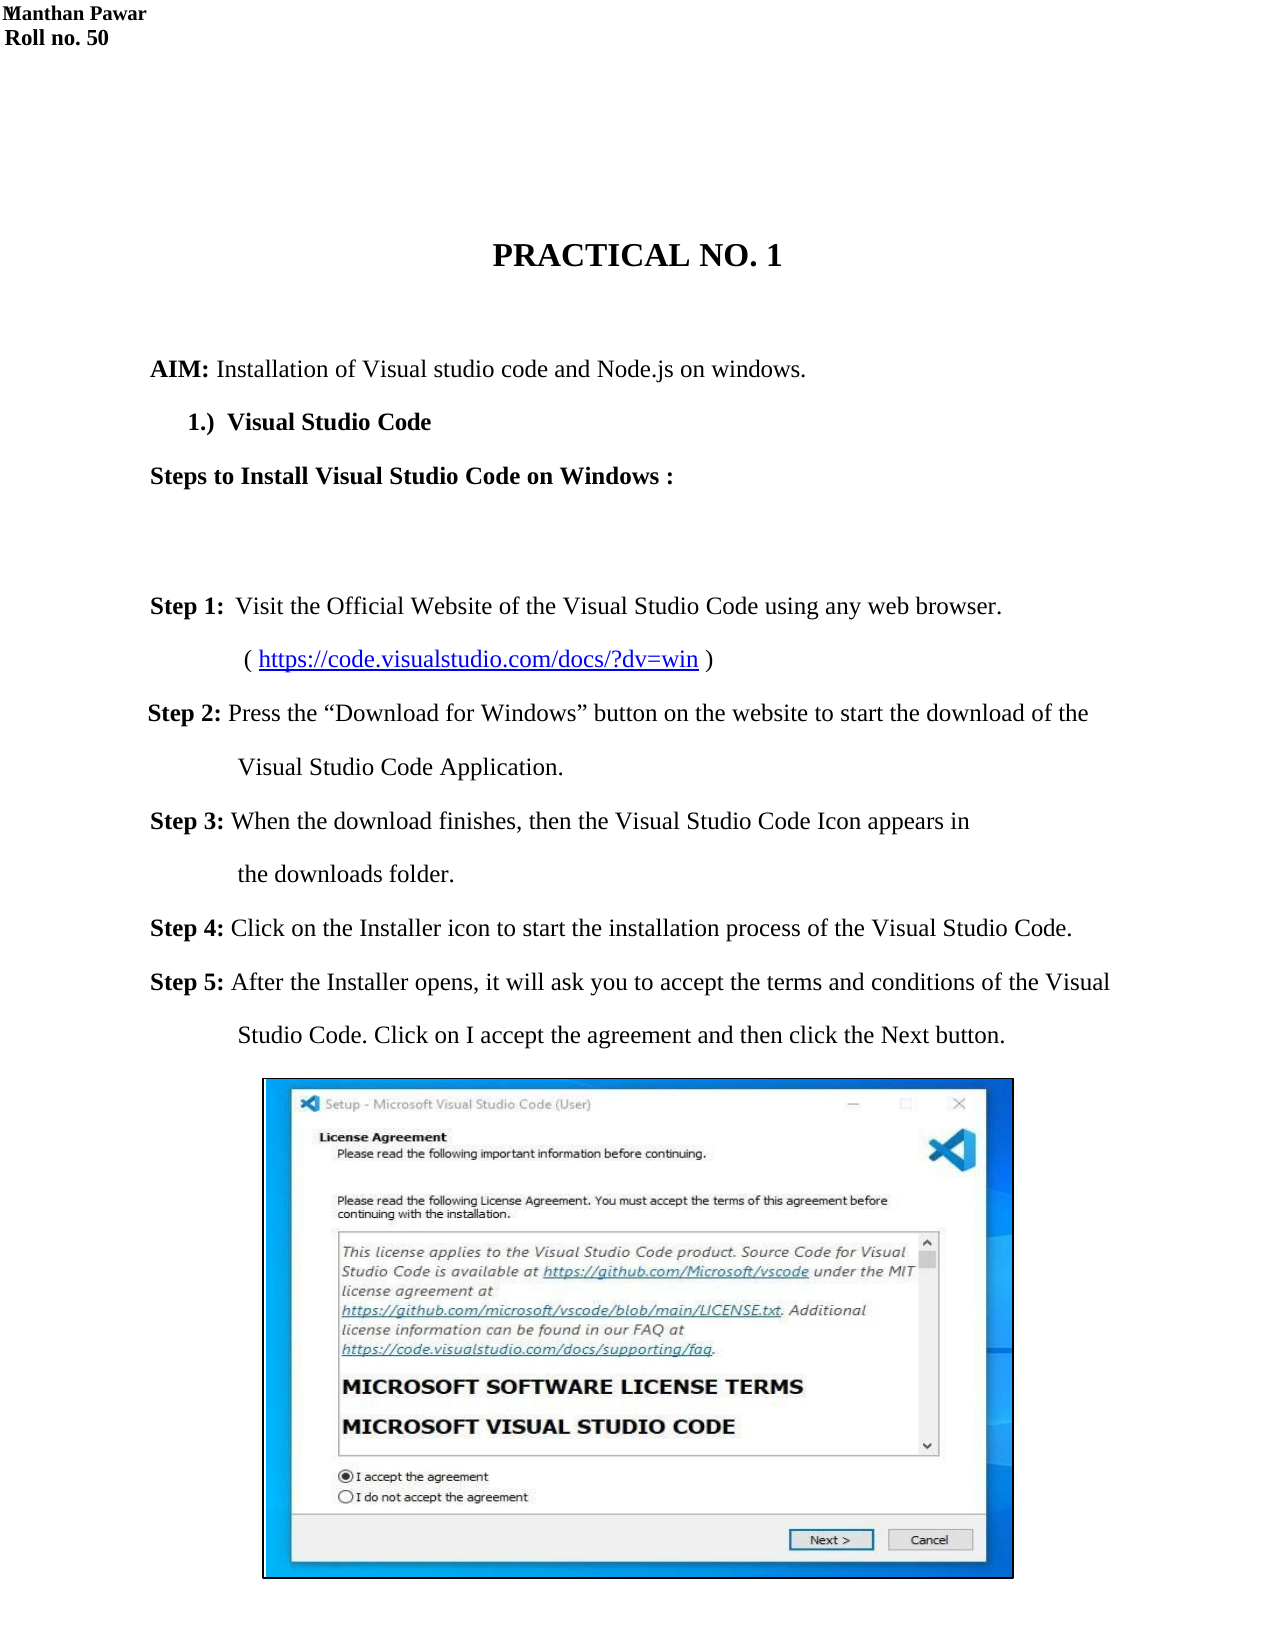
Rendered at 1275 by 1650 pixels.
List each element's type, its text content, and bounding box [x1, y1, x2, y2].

text Steps to Install Visual Studio Code on Windows : [150, 461, 1162, 489]
text Step 3: When the download finishes, then the Visual Studio Code Icon appears in the downloads folder. [150, 806, 979, 888]
picture [283, 1097, 287, 1110]
picture [284, 1079, 1012, 1577]
text Step 4: Click on the Installer icon to start the installation process of the Visual Studio Code. [150, 913, 1162, 942]
text Step 5: After the Installer opens, it will ask you to accept the terms and conditions of the Visual Studio Code. Click on I accept the agreement and then click the Next button. [150, 967, 1162, 1049]
subtitle PRACTICAL NO. 1 [116, 235, 1160, 273]
subtitle 1.) Visual Studio Code [187, 407, 1162, 436]
text AIM: Installation of Visual studio code and Node.js on windows. [150, 354, 1162, 382]
text Step 1: Visit the Official Website of the Visual Studio Code using any web browser. ( https://code.visualstudio.com/docs/?dv=win ) [150, 591, 1004, 673]
text Step 2: Press the “Download for Windows” button on the website to start the download of the Visual Studio Code Application. [147, 698, 1095, 781]
